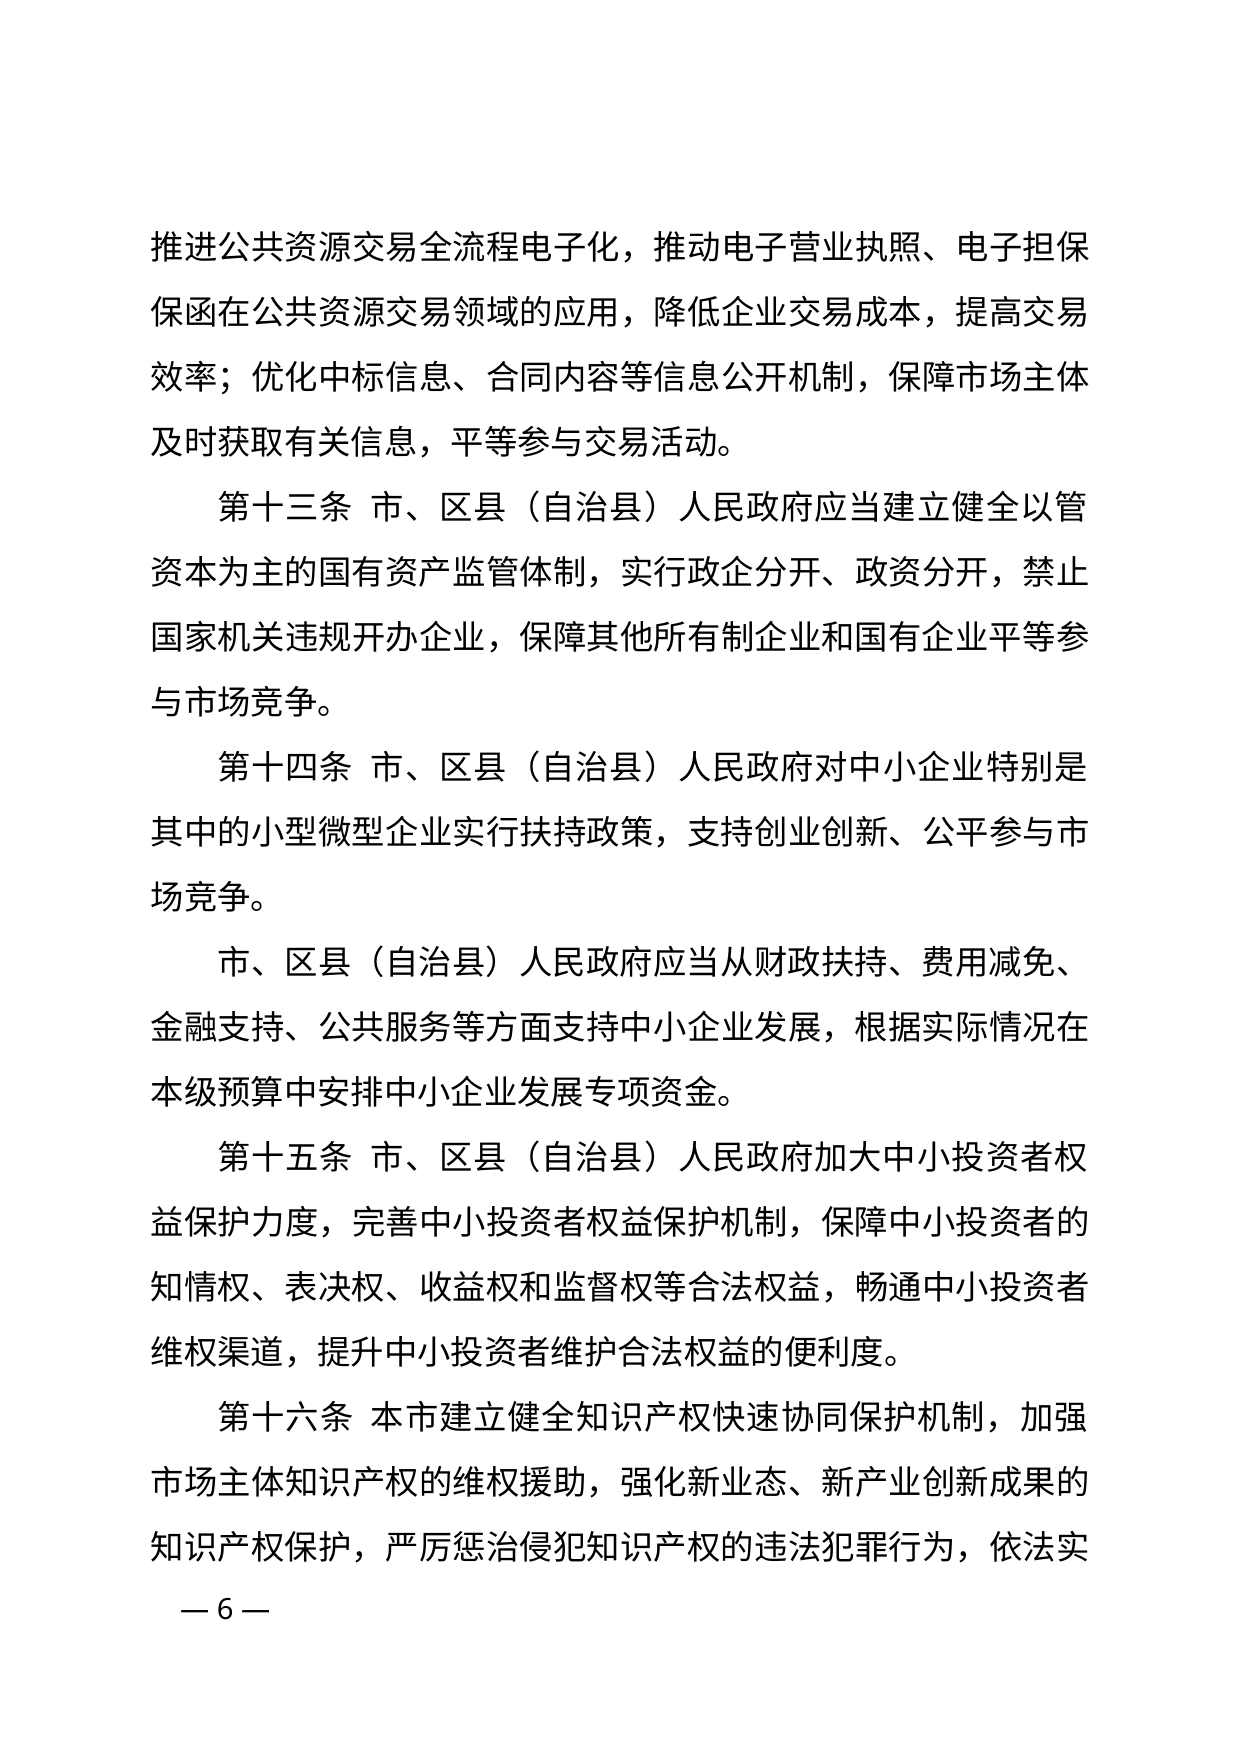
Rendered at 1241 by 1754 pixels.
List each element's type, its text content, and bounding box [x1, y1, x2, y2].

text 第十四条 市、区县（自治县）人民政府对中小企业特别是其中的小型微型企业实行扶持政策，支持创业创新、公平参与市场竞争。 [151, 732, 1089, 927]
text 第十三条 市、区县（自治县）人民政府应当建立健全以管资本为主的国有资产监管体制，实行政企分开、政资分开，禁止国家机关违规开办企业，保障其他所有制企业和国有企业平等参与市场竞争。 [151, 472, 1089, 732]
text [151, 1382, 1089, 1577]
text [151, 212, 1089, 472]
text 市、区县（自治县）人民政府应当从财政扶持、费用减免、金融支持、公共服务等方面支持中小企业发展，根据实际情况在本级预算中安排中小企业发展专项资金。 [151, 927, 1089, 1122]
text 第十五条 市、区县（自治县）人民政府加大中小投资者权益保护力度，完善中小投资者权益保护机制，保障中小投资者的知情权、表决权、收益权和监督权等合法权益，畅通中小投资者维权渠道，提升中小投资者维护合法权益的便利度。 [151, 1122, 1089, 1382]
